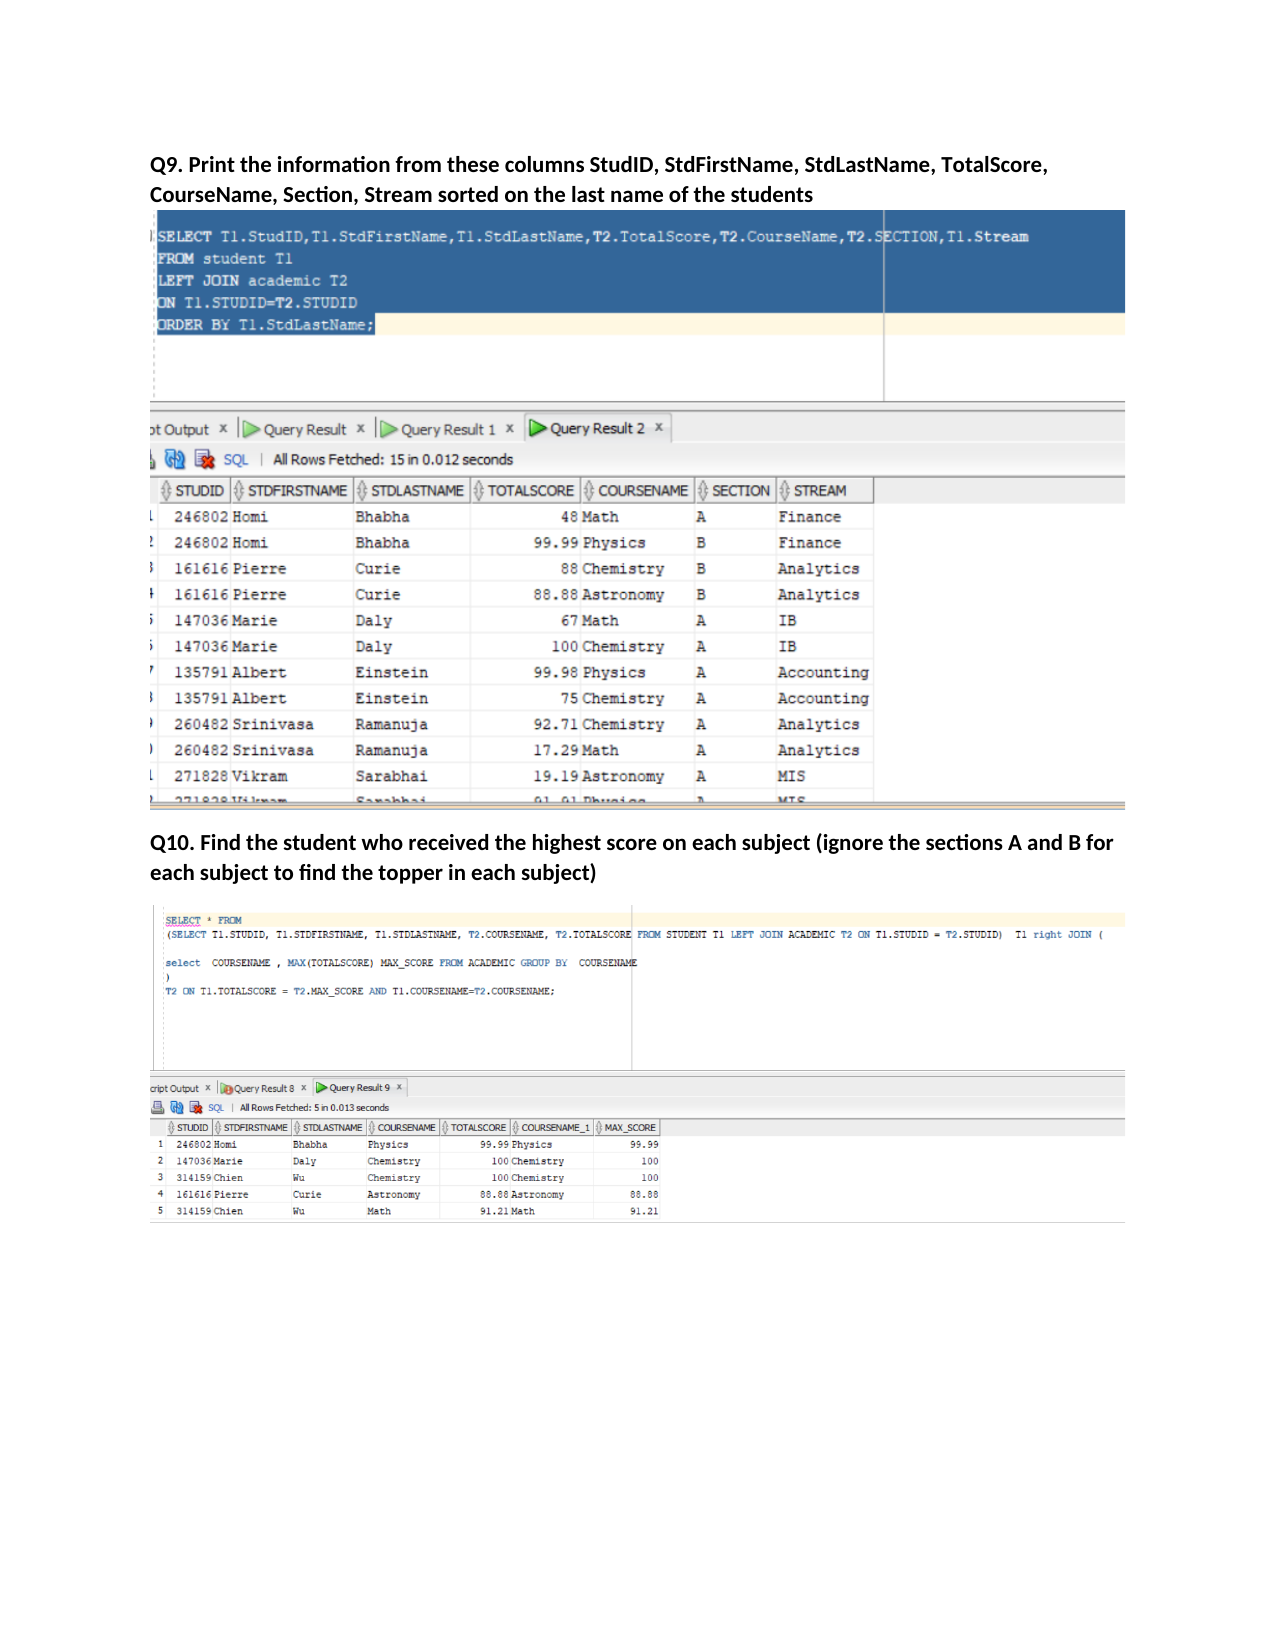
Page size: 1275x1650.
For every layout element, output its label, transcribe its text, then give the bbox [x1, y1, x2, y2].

picture [150, 210, 1125, 810]
picture [150, 905, 1125, 1223]
text Q10. Find the student who received the highest score on each subject (ignore the sections A and B for each subject to find the topper in each subject) [150, 828, 1125, 886]
text Q9. Print the information from these columns StudID, StdFirstName, StdLastName, TotalScore, CourseName, Section, Stream sorted on the last name of the students [150, 150, 1125, 210]
